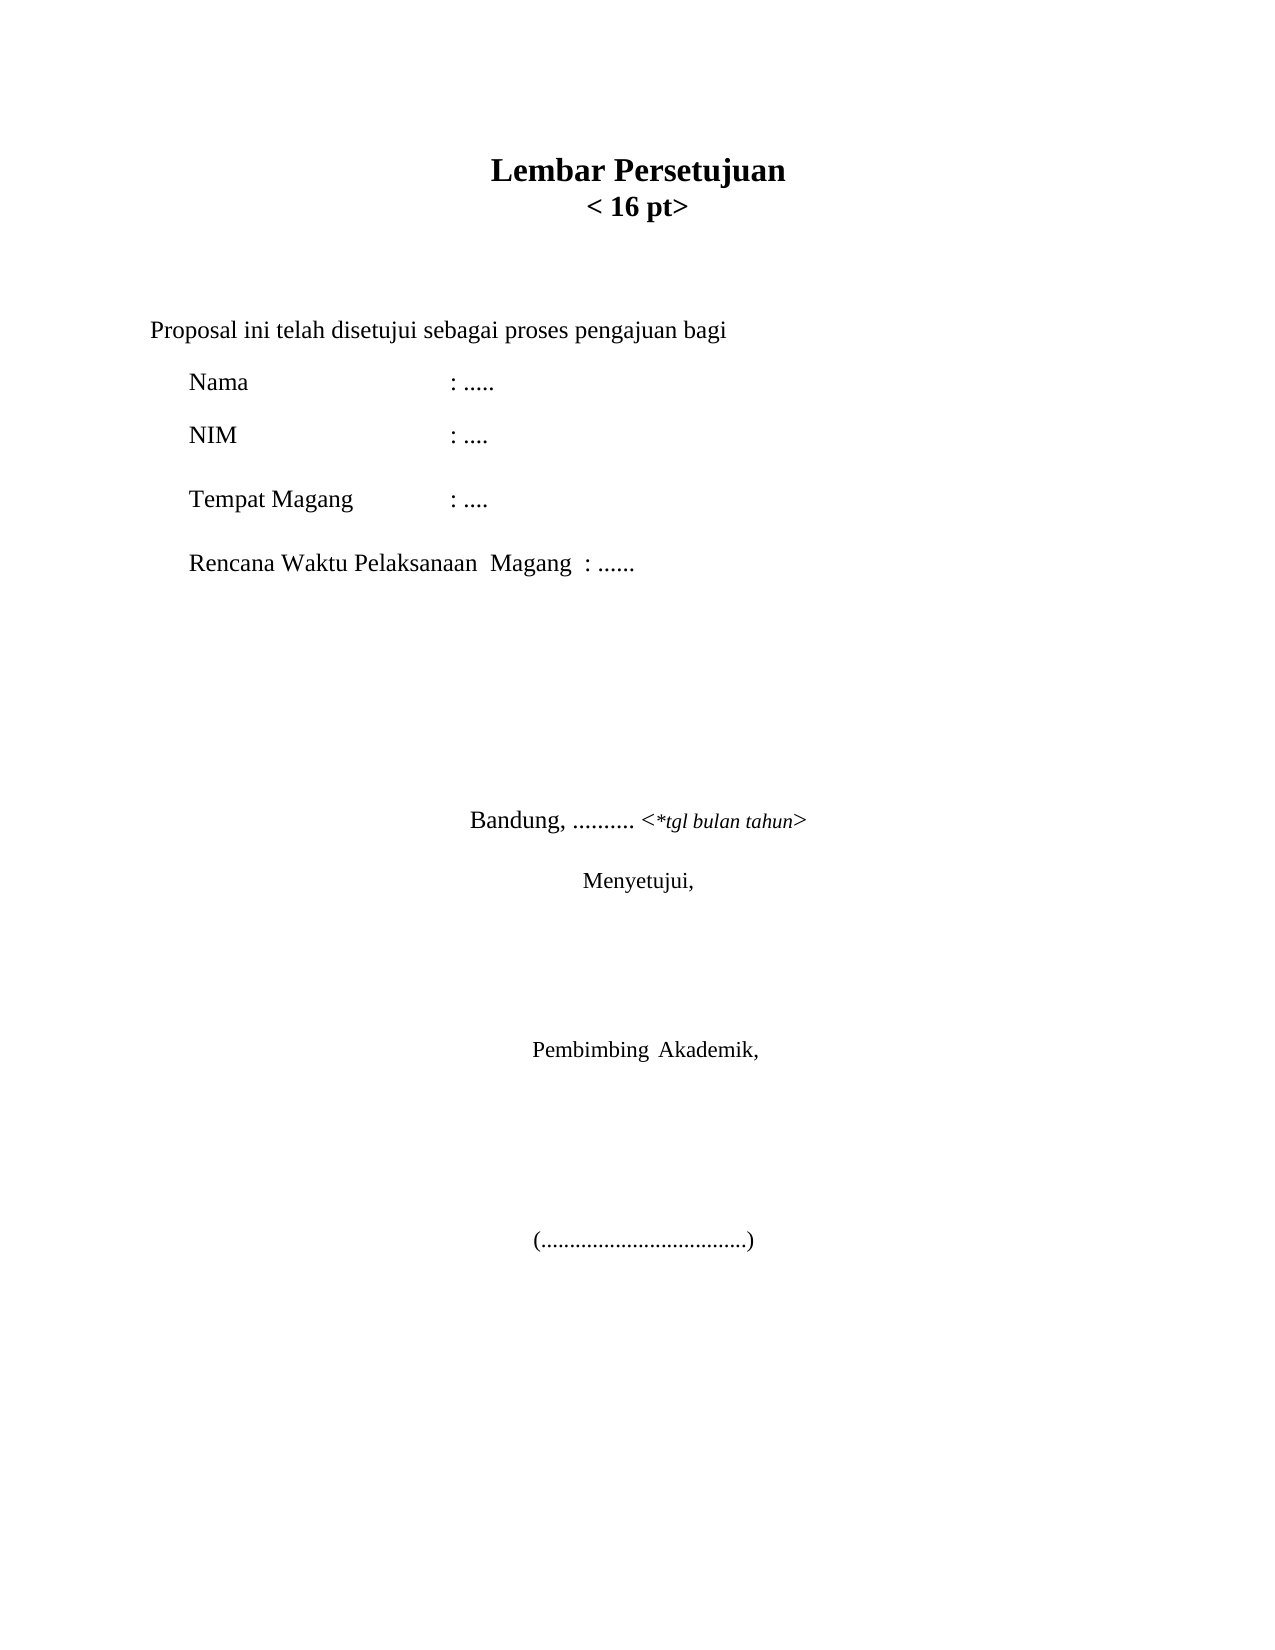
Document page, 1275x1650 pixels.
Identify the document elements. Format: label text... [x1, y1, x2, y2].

text Menyetujui, [150, 867, 1127, 893]
text Rencana Waktu Pelaksanaan Magang : ...... [189, 548, 1127, 576]
text Tempat Magang : .... [189, 484, 1127, 512]
text Proposal ini telah disetujui sebagai proses pengajuan bagi [150, 315, 1092, 344]
text < 16 pt> [150, 189, 1125, 223]
text Nama : ..... [189, 367, 1092, 396]
text Lembar Persetujuan [150, 150, 1127, 188]
text Bandung, .......... <*tgl bulan tahun> [150, 805, 1127, 834]
table_header Pembimbing Akademik, (....................................) [506, 1036, 769, 1256]
text NIM : .... [189, 420, 1127, 448]
